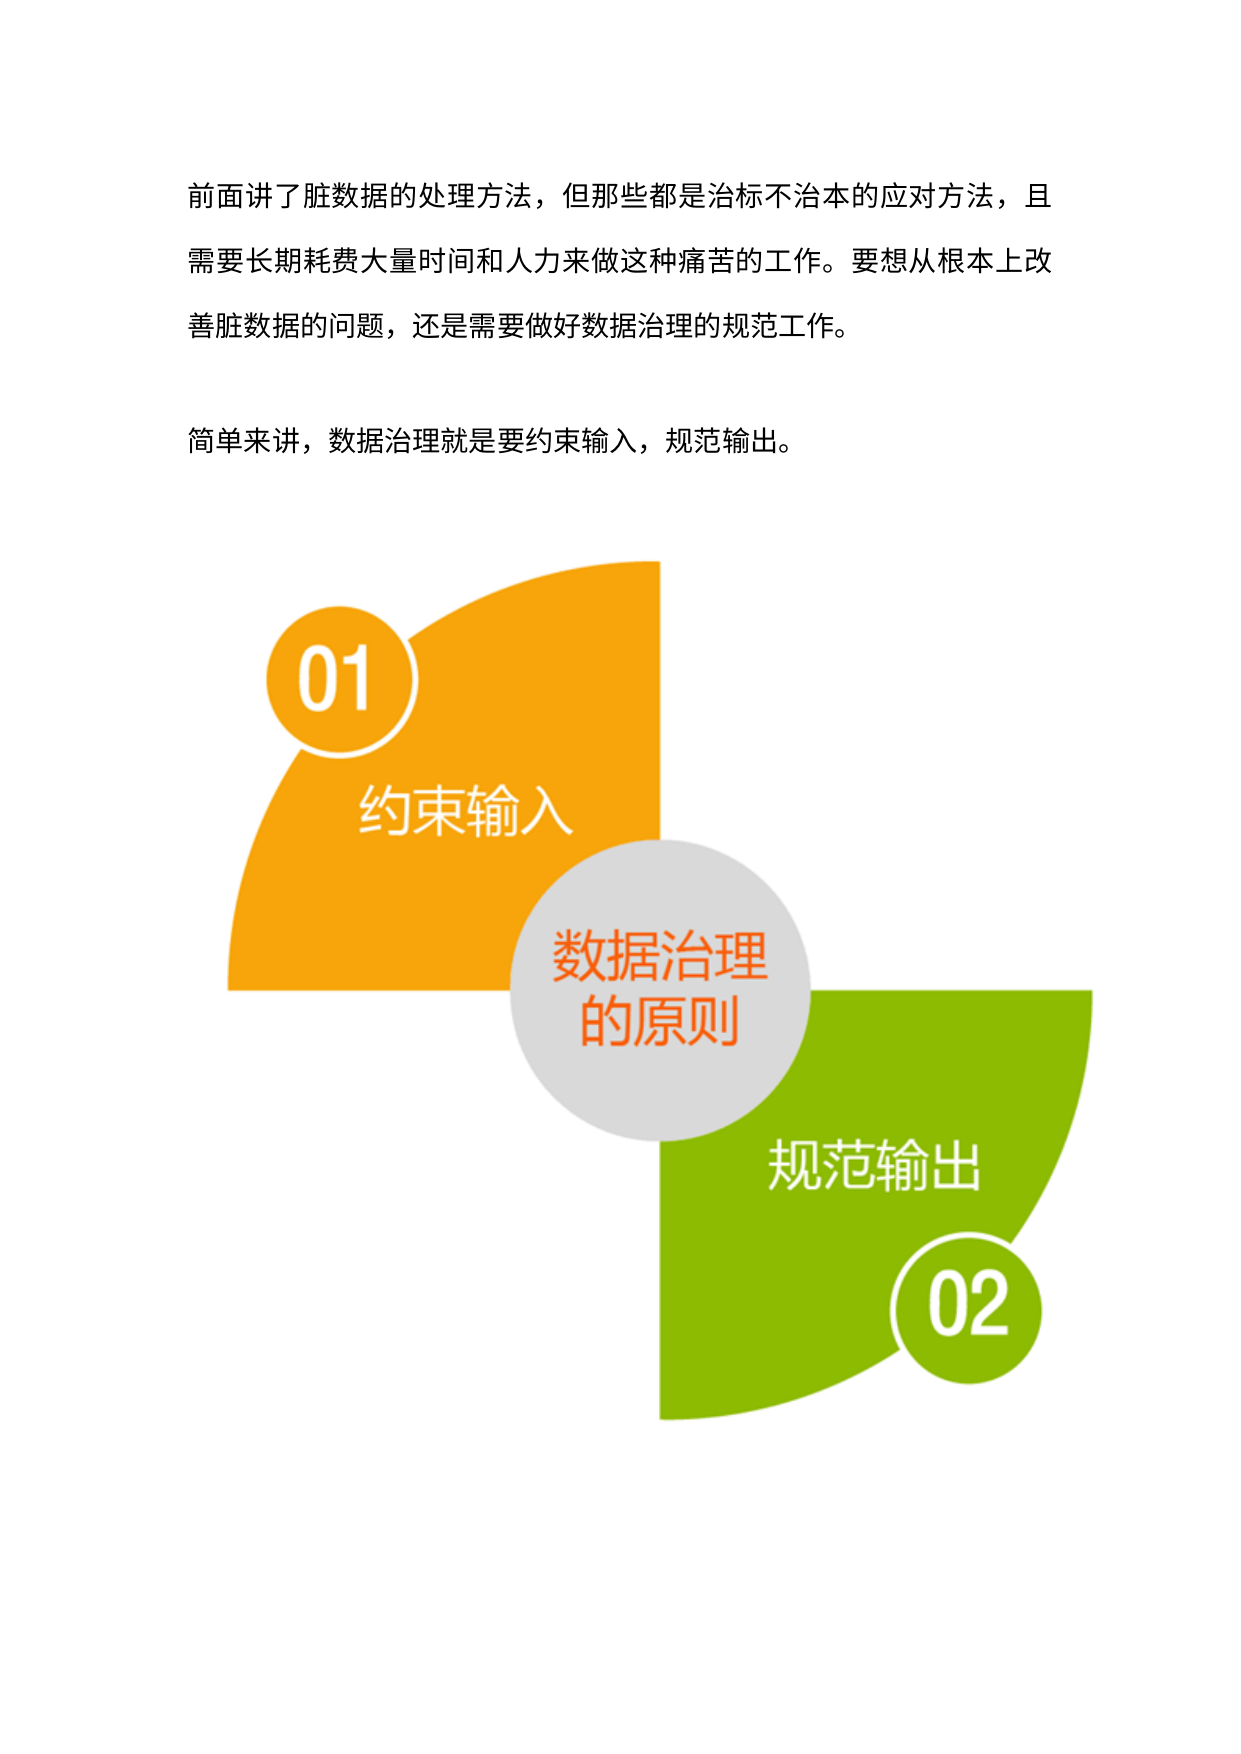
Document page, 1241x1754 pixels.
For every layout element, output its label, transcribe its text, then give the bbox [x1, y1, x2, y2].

text 简单来讲，数据治理就是要约束输入，规范输出。 [187, 407, 1053, 472]
text 前面讲了脏数据的处理方法，但那些都是治标不治本的应对方法，且需要长期耗费大量时间和人力来做这种痛苦的工作。要想从根本上改善脏数据的问题，还是需要做好数据治理的规范工作。 [187, 162, 1053, 357]
picture [187, 522, 1126, 1462]
